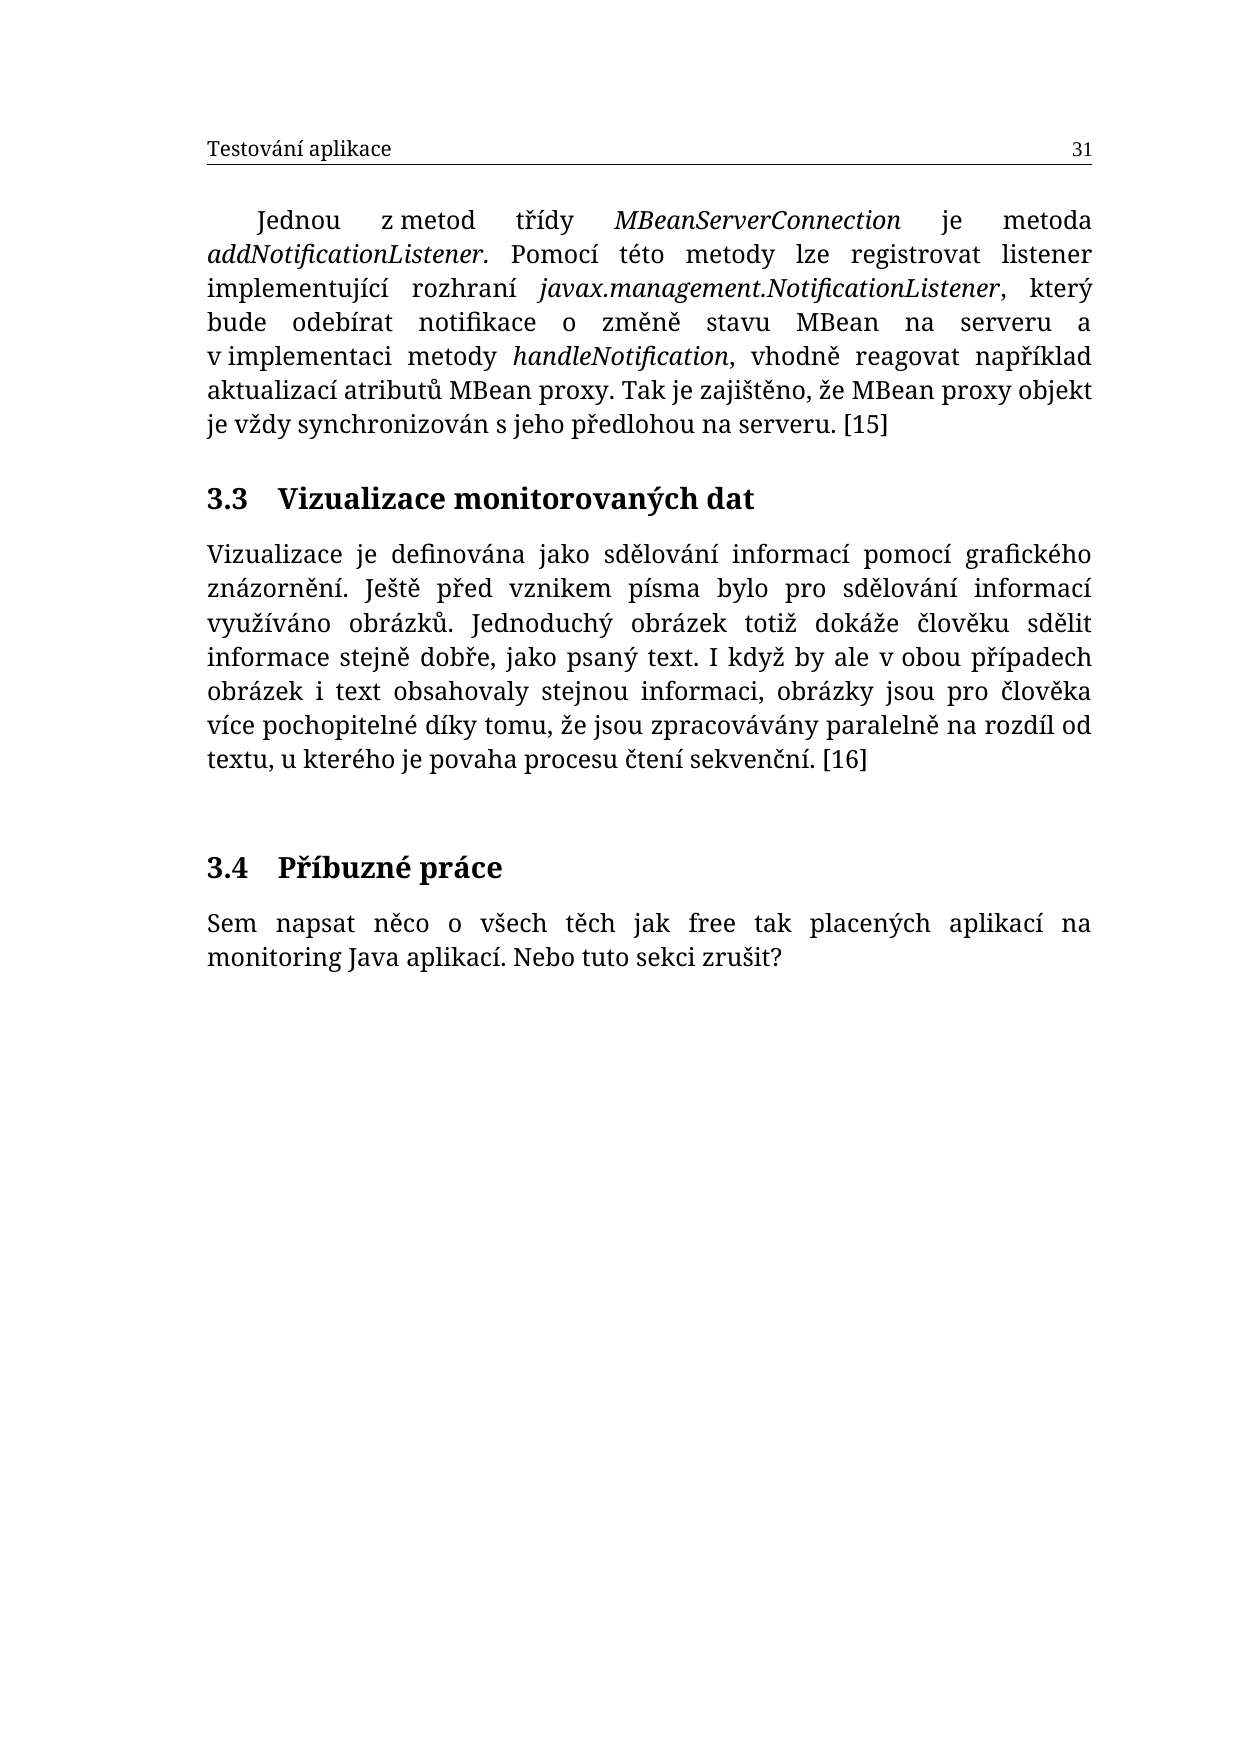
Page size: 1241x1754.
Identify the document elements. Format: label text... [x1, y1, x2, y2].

text Vizualizace monitorovaných dat [207, 479, 1092, 518]
text Jednou z metod třídy MBeanServerConnection je metoda addNotificationListener. Pomocí této metody lze registrovat listener implementující rozhraní javax.management.NotificationListener, který bude odebírat notifikace o změně stavu MBean na serveru a v implementaci metody handleNotification, vhodně reagovat například aktualizací atributů MBean proxy. Tak je zajištěno, že MBean proxy objekt je vždy synchronizován s jeho předlohou na serveru. [15] [207, 203, 1092, 441]
text Sem napsat něco o všech těch jak free tak placených aplikací na monitoring Java aplikací. Nebo tuto sekci zrušit? [207, 906, 1092, 974]
text Vizualizace je definována jako sdělování informací pomocí grafického znázornění. Ještě před vznikem písma bylo pro sdělování informací využíváno obrázků. Jednoduchý obrázek totiž dokáže člověku sdělit informace stejně dobře, jako psaný text. I když by ale v obou případech obrázek i text obsahovaly stejnou informaci, obrázky jsou pro člověka více pochopitelné díky tomu, že jsou zpracovávány paralelně na rozdíl od textu, u kterého je povaha procesu čtení sekvenční. [16] [207, 537, 1092, 776]
text Příbuzné práce [207, 847, 1092, 887]
